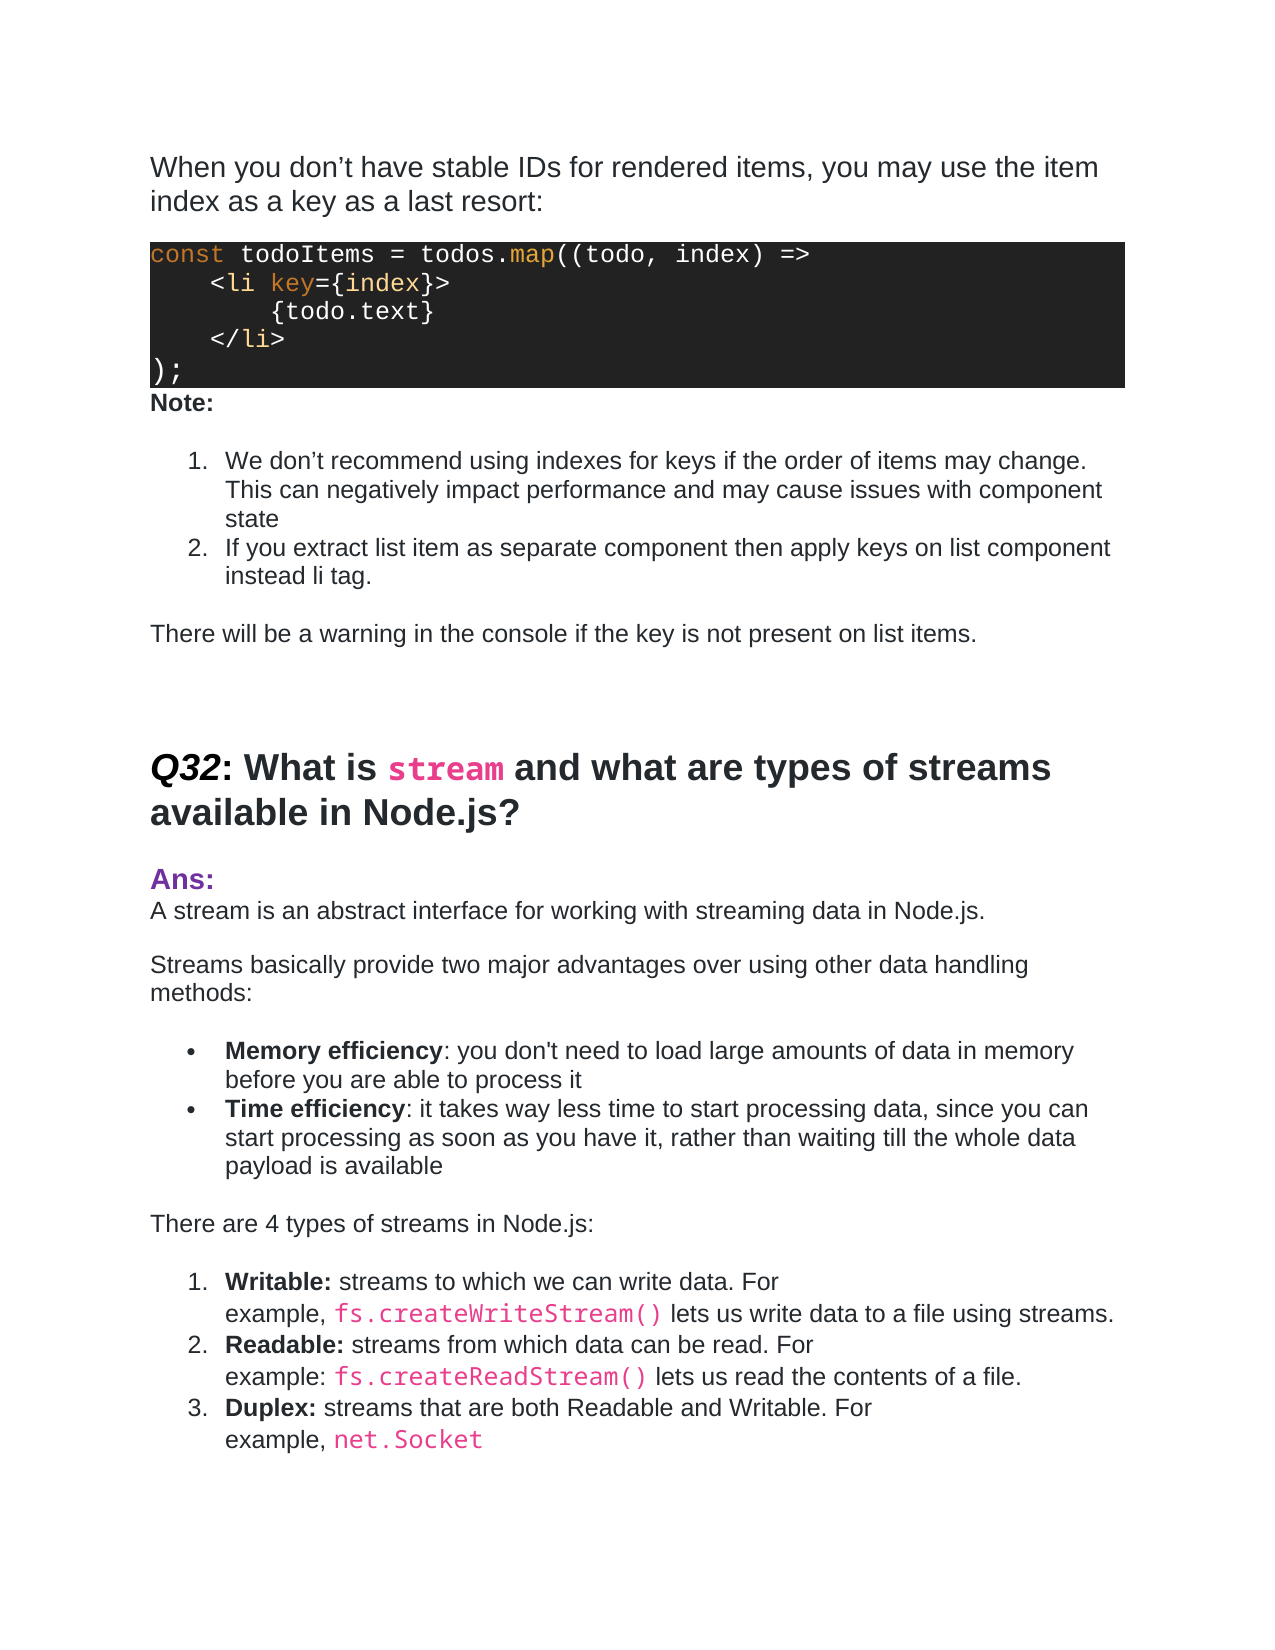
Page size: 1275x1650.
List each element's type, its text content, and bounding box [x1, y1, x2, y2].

list Writable: streams to which we can write data. For example, fs.createWriteStream() lets us write data to a file using streams. [187, 1267, 1125, 1330]
list Readable: streams from which data can be read. For example: fs.createReadStream() lets us read the contents of a file. [187, 1330, 1125, 1393]
text <li key={index}> [150, 270, 1125, 299]
subtitle Q32: What is stream and what are types of streams available in Node.js? [150, 745, 1125, 833]
text {todo.text} [150, 299, 1125, 327]
text Streams basically provide two major advantages over using other data handling methods: [150, 949, 1125, 1007]
text </li> [150, 327, 1125, 355]
list If you extract list item as separate component then apply keys on list component instead li tag. [187, 533, 1125, 590]
text A stream is an abstract interface for working with streaming data in Node.js. [150, 896, 1125, 924]
list Memory efficiency: you don't need to load large amounts of data in memory before you are able to process it [187, 1036, 1125, 1094]
list We don’t recommend using indexes for keys if the order of items may change. This can negatively impact performance and may cause issues with component state [187, 446, 1125, 533]
text ); [150, 355, 1125, 388]
list Duplex: streams that are both Readable and Writable. For example, net.Socket [187, 1393, 1125, 1456]
text const todoItems = todos.map((todo, index) => [150, 242, 1125, 270]
text When you don’t have stable IDs for rendered items, you may use the item index as a key as a last resort: [150, 150, 1125, 217]
list Time efficiency: it takes way less time to start processing data, since you can start processing as soon as you have it, rather than waiting till the whole data payload is available [187, 1094, 1125, 1180]
text There will be a warning in the console if the key is not present on list items. [150, 619, 1125, 648]
text Note: [150, 388, 1125, 417]
text There are 4 types of streams in Node.js: [150, 1209, 1125, 1238]
text Ans: [150, 862, 1125, 896]
